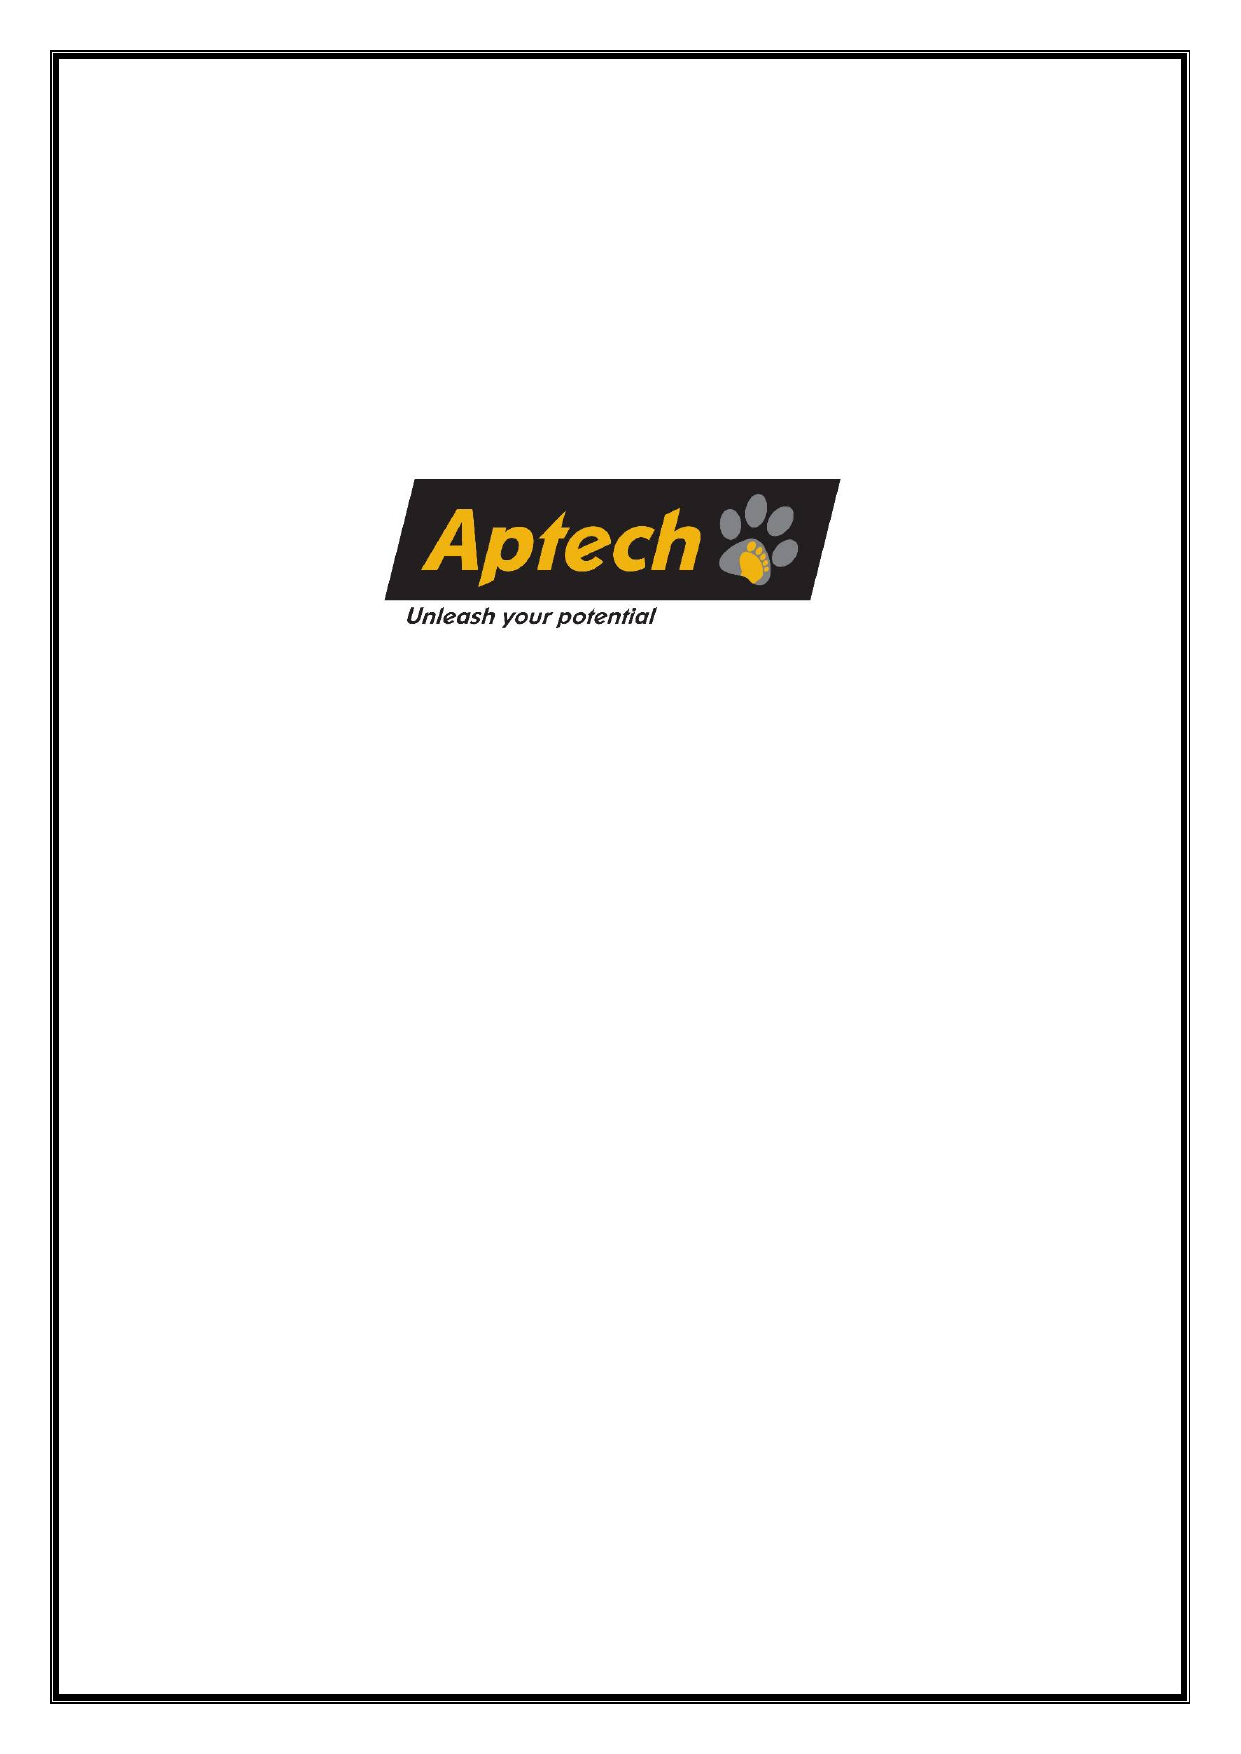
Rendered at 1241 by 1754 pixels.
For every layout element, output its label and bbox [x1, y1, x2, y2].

picture [332, 413, 892, 693]
